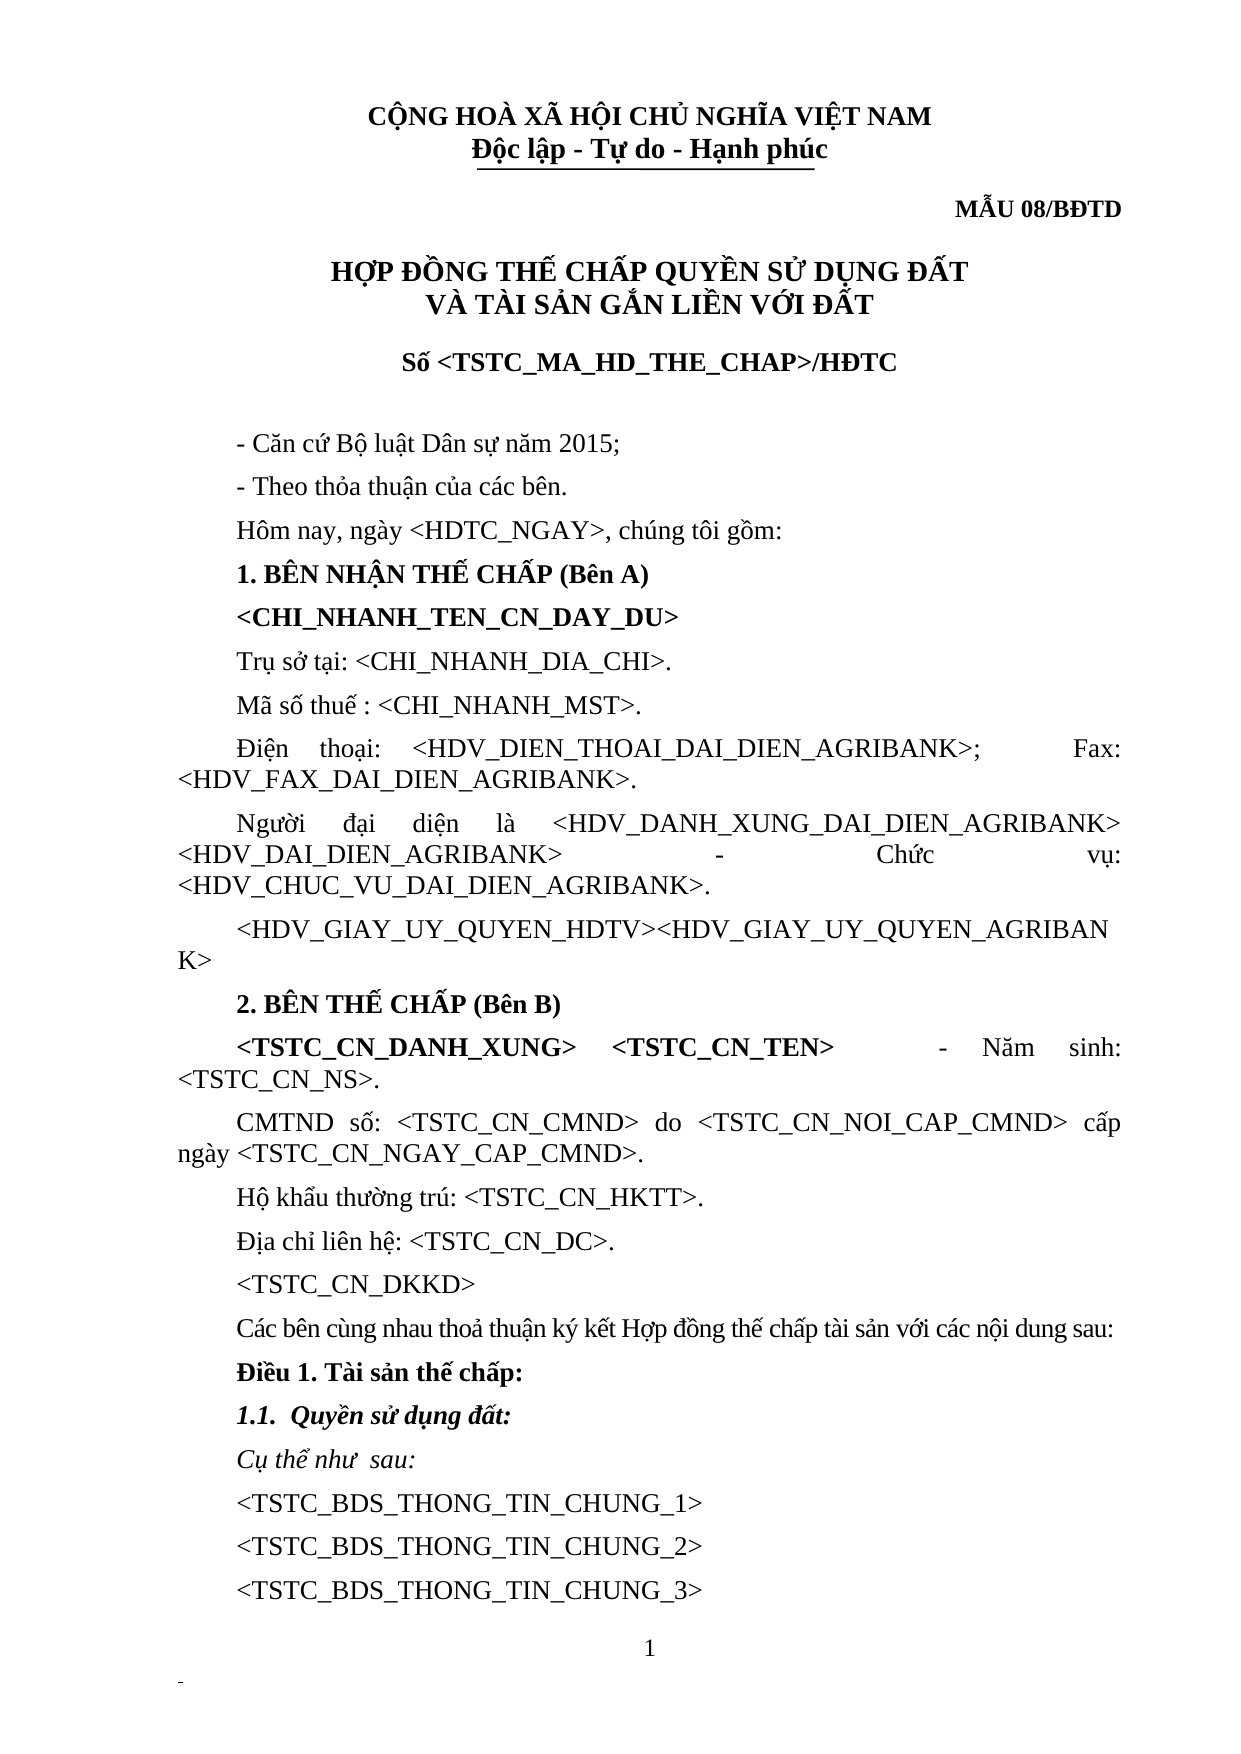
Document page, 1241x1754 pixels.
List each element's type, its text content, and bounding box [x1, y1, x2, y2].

text Mã số thuế : <CHI_NHANH_MST>. [177, 689, 1122, 720]
text <TSTC_BDS_THONG_TIN_CHUNG_1> [177, 1487, 1122, 1518]
text <TSTC_CN_DANH_XUNG> <TSTC_CN_TEN> - Năm sinh: <TSTC_CN_NS>. [177, 1032, 1122, 1094]
text Số <TSTC_MA_HD_THE_CHAP>/HĐTC [177, 346, 1122, 377]
text 1. BÊN NHẬN THẾ CHẤP (Bên A) [177, 558, 1122, 589]
text - Căn cứ Bộ luật Dân sự năm 2015; [177, 427, 1122, 458]
text CMTND số: <TSTC_CN_CMND> do <TSTC_CN_NOI_CAP_CMND> cấp ngày <TSTC_CN_NGAY_CAP_CMND>. [177, 1106, 1122, 1169]
text Người đại diện là <HDV_DANH_XUNG_DAI_DIEN_AGRIBANK> <HDV_DAI_DIEN_AGRIBANK> - Chức vụ: <HDV_CHUC_VU_DAI_DIEN_AGRIBANK>. [177, 807, 1122, 901]
text <CHI_NHANH_TEN_CN_DAY_DU> [177, 601, 1122, 633]
text Hôm nay, ngày <HDTC_NGAY>, chúng tôi gồm: [177, 514, 1122, 545]
text Điện thoại: <HDV_DIEN_THOAI_DAI_DIEN_AGRIBANK>; Fax: <HDV_FAX_DAI_DIEN_AGRIBANK>. [177, 732, 1122, 795]
text MẪU 08/BĐTD [177, 194, 1122, 223]
text <TSTC_CN_DKKD> [177, 1268, 1122, 1299]
text Địa chỉ liên hệ: <TSTC_CN_DC>. [177, 1225, 1122, 1256]
text <HDV_GIAY_UY_QUYEN_HDTV><HDV_GIAY_UY_QUYEN_AGRIBANK> [177, 913, 1122, 975]
text Cụ thể như sau: [177, 1443, 1122, 1474]
text <TSTC_BDS_THONG_TIN_CHUNG_3> [177, 1574, 1122, 1605]
text Độc lập - Tự do - Hạnh phúc [177, 132, 1122, 165]
text Trụ sở tại: <CHI_NHANH_DIA_CHI>. [177, 645, 1122, 676]
text 1.1. Quyền sử dụng đất: [177, 1399, 1122, 1431]
text 2. BÊN THẾ CHẤP (Bên B) [177, 988, 1122, 1019]
text VÀ TÀI SẢN GẮN LIỀN VỚI ĐẤT [177, 287, 1122, 321]
text - Theo thỏa thuận của các bên. [177, 471, 1122, 502]
text Điều 1. Tài sản thế chấp: [177, 1356, 1122, 1387]
text Hộ khẩu thường trú: <TSTC_CN_HKTT>. [177, 1181, 1122, 1212]
subtitle HỢP ĐỒNG THẾ CHẤP QUYỀN SỬ DỤNG ĐẤT [177, 254, 1122, 287]
text <TSTC_BDS_THONG_TIN_CHUNG_2> [177, 1530, 1122, 1561]
title CỘNG HOÀ XÃ HỘI CHỦ NGHĨA VIỆT [177, 100, 1122, 132]
text Các bên cùng nhau thoả thuận ký kết Hợp đồng thế chấp tài sản với các nội dung sau: [177, 1312, 1122, 1343]
